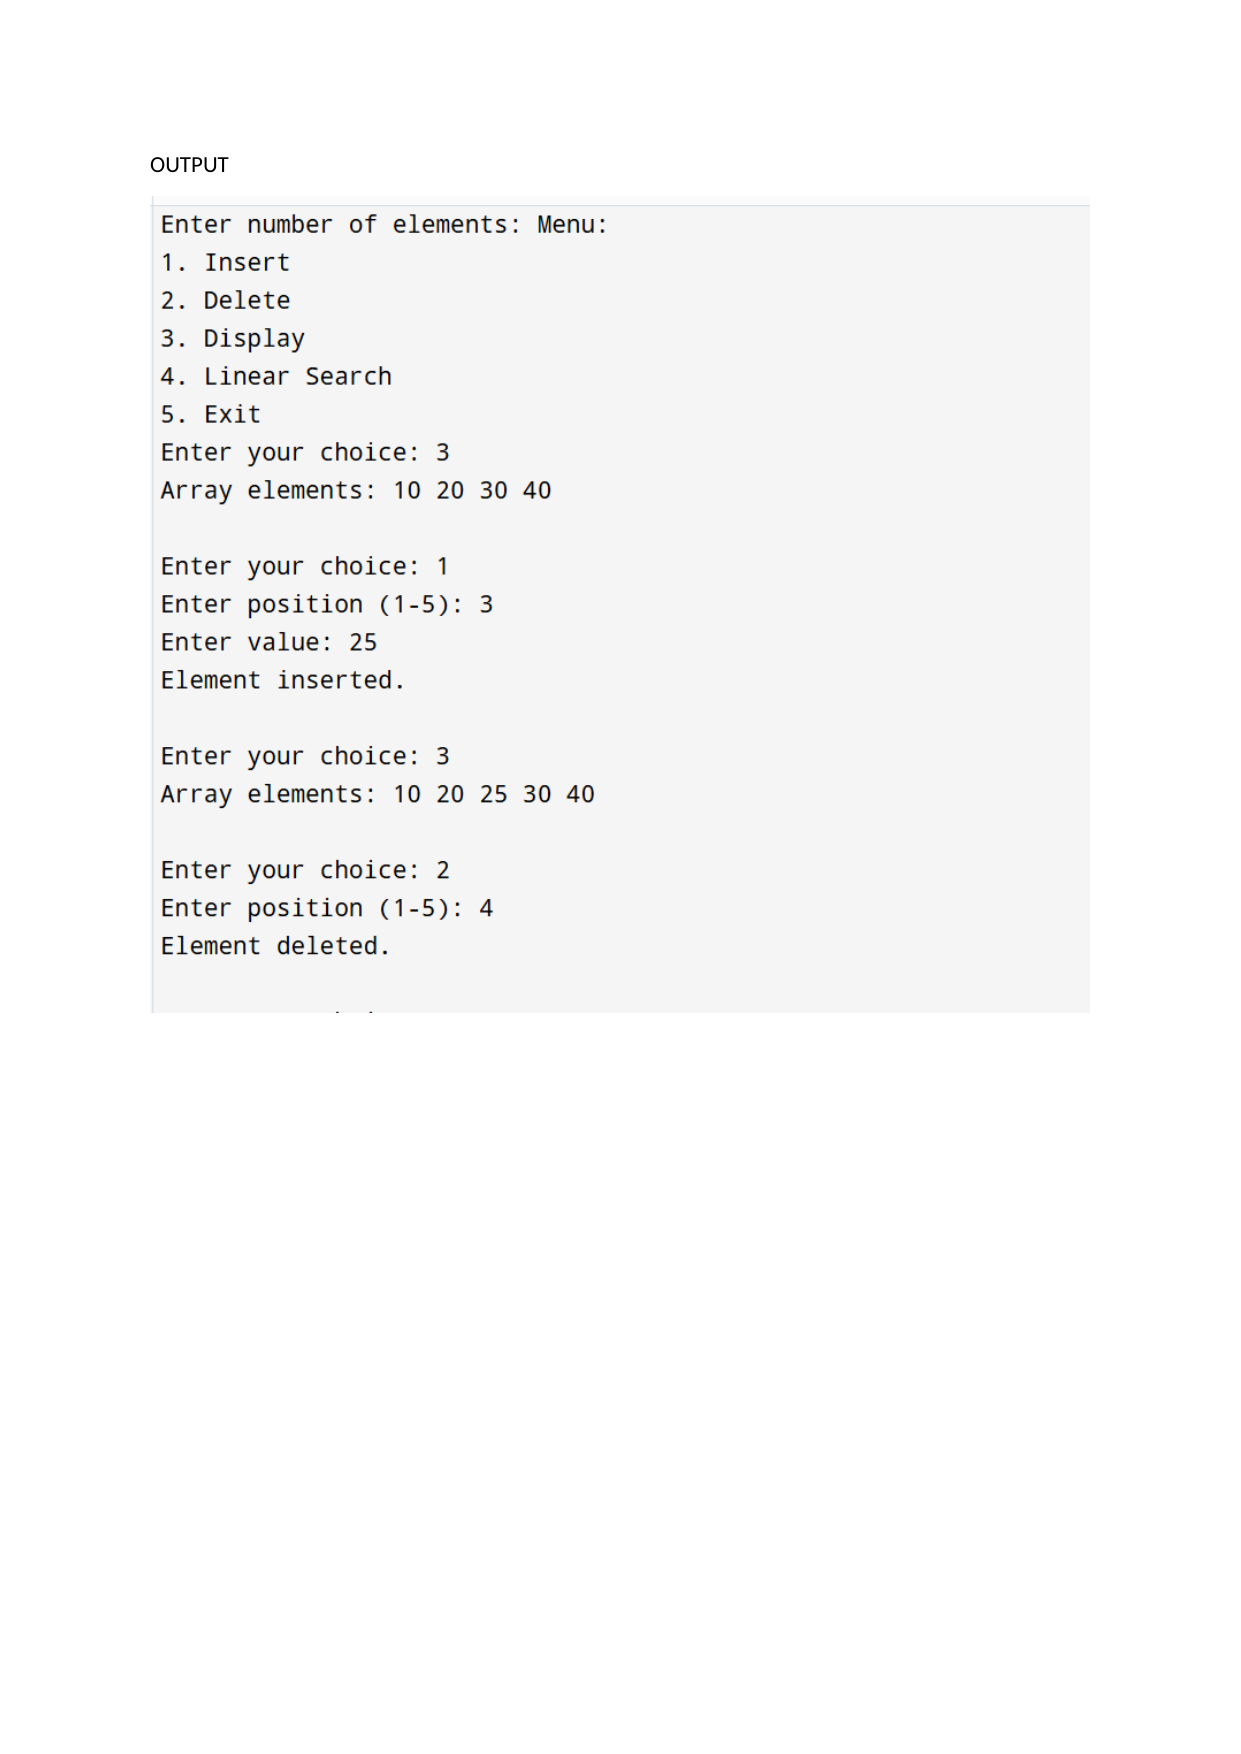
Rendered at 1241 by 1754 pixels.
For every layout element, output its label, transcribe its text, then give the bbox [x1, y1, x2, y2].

text OUTPUT [150, 150, 1090, 178]
picture [150, 196, 1091, 1013]
